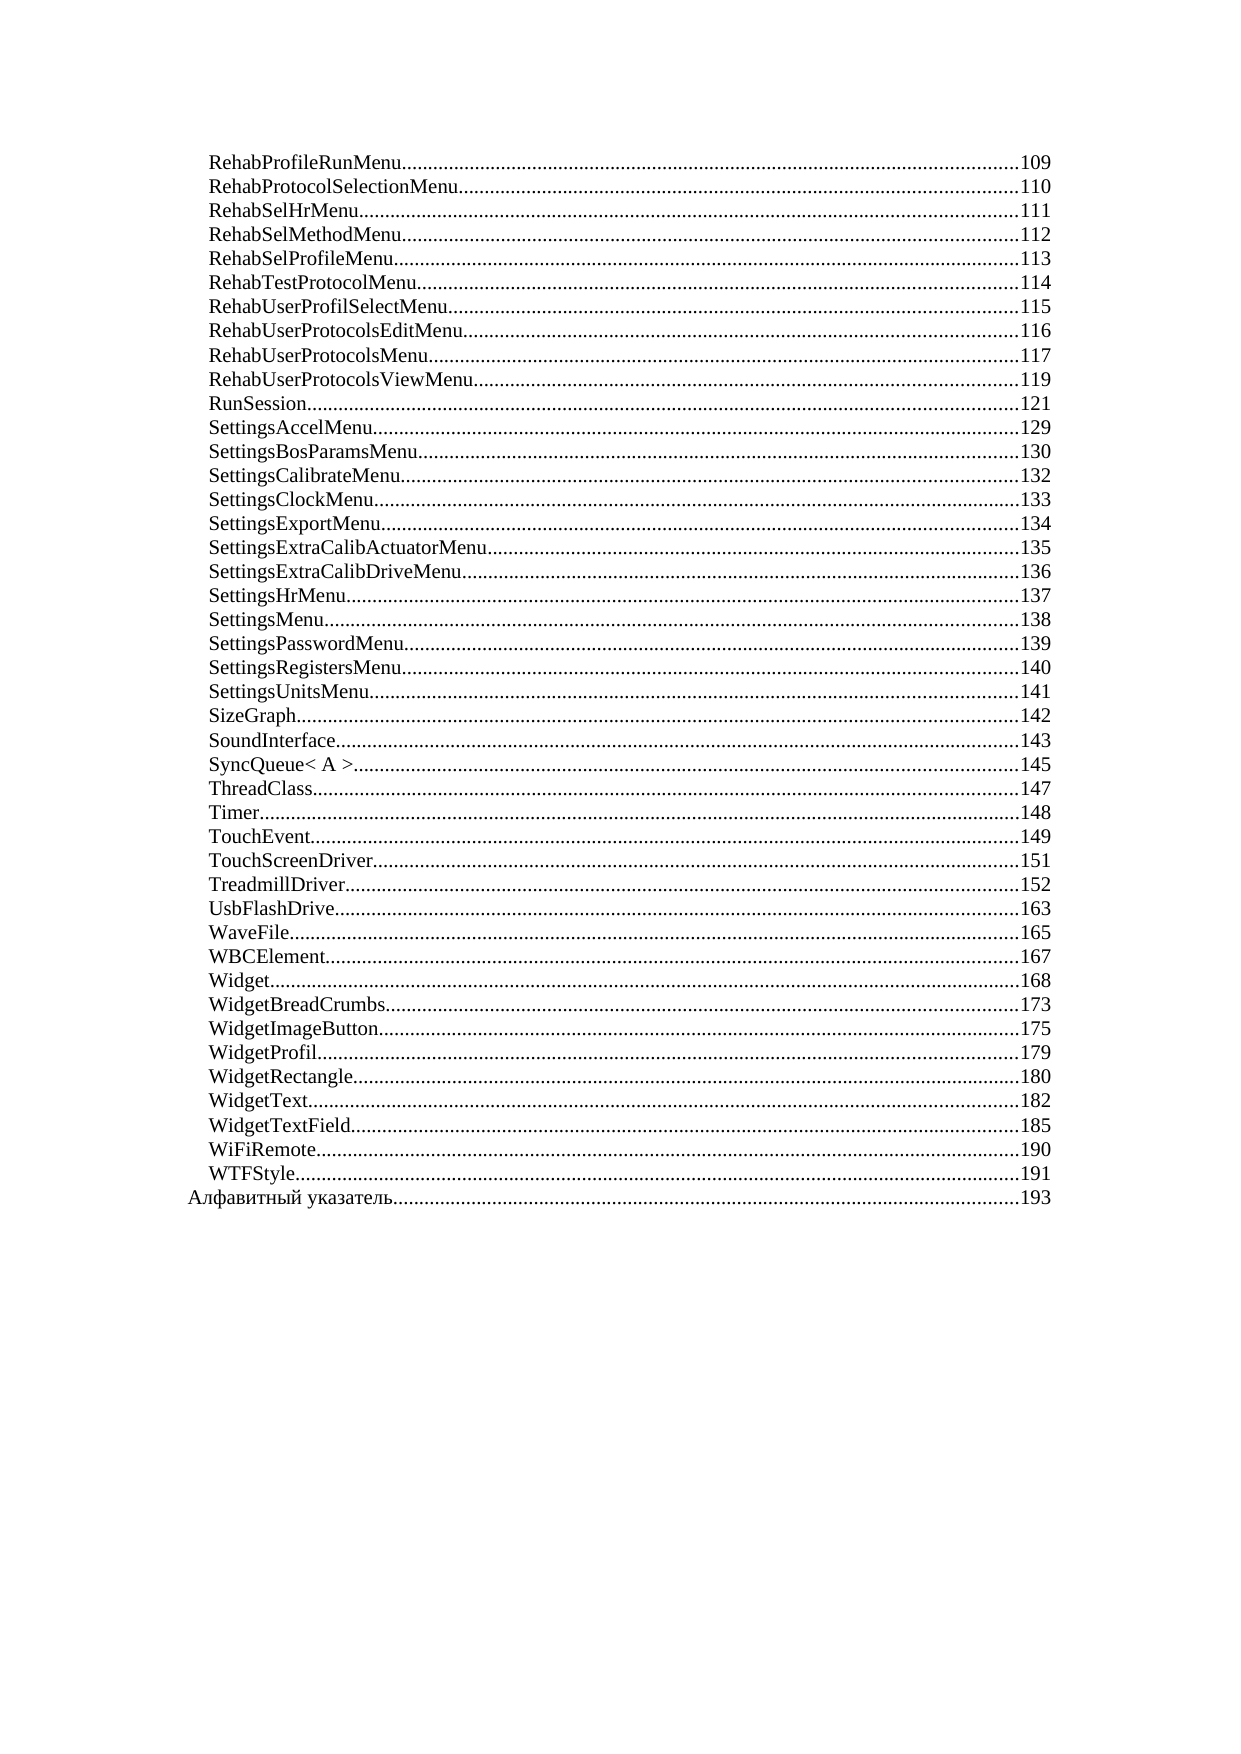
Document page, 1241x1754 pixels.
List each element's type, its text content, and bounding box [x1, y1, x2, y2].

text RehabSelHrMenu 111 [208, 198, 1053, 222]
text RunSession 121 [208, 391, 1053, 415]
text Алфавитный указатель 193 [187, 1185, 1053, 1209]
text WidgetImageButton 175 [208, 1016, 1053, 1040]
text RehabProfileRunMenu 109 [208, 150, 1053, 174]
text SettingsHrMenu 137 [208, 583, 1053, 607]
text WidgetRectangle 180 [208, 1064, 1053, 1088]
text RehabUserProtocolsMenu 117 [208, 342, 1053, 367]
text Timer 148 [208, 800, 1053, 824]
text UsbFlashDrive 163 [208, 896, 1053, 920]
text RehabUserProfilSelectMenu 115 [208, 294, 1053, 318]
text RehabProtocolSelectionMenu 110 [208, 174, 1053, 198]
text SizeGraph 142 [208, 703, 1053, 727]
text WidgetProfil 179 [208, 1040, 1053, 1064]
text SettingsExtraCalibDriveMenu 136 [208, 559, 1053, 583]
text TouchScreenDriver 151 [208, 848, 1053, 872]
text WidgetTextField 185 [208, 1112, 1053, 1137]
text ThreadClass 147 [208, 776, 1053, 800]
text SettingsPasswordMenu 139 [208, 631, 1053, 655]
text SettingsBosParamsMenu 130 [208, 439, 1053, 463]
text SettingsClockMenu 133 [208, 487, 1053, 511]
text TouchEvent 149 [208, 824, 1053, 848]
text TreadmillDriver 152 [208, 872, 1053, 896]
text SoundInterface 143 [208, 727, 1053, 752]
text RehabTestProtocolMenu 114 [208, 270, 1053, 294]
text SyncQueue< A > 145 [208, 752, 1053, 776]
text SettingsCalibrateMenu 132 [208, 463, 1053, 487]
text RehabUserProtocolsViewMenu 119 [208, 367, 1053, 391]
text SettingsExportMenu 134 [208, 511, 1053, 535]
text WidgetText 182 [208, 1088, 1053, 1112]
text SettingsMenu 138 [208, 607, 1053, 631]
text RehabSelProfileMenu 113 [208, 246, 1053, 270]
text SettingsExtraCalibActuatorMenu 135 [208, 535, 1053, 559]
text WTFStyle 191 [208, 1161, 1053, 1185]
text WidgetBreadCrumbs 173 [208, 992, 1053, 1016]
text SettingsUnitsMenu 141 [208, 679, 1053, 703]
text WaveFile 165 [208, 920, 1053, 944]
text RehabUserProtocolsEditMenu 116 [208, 318, 1053, 342]
text SettingsRegistersMenu 140 [208, 655, 1053, 679]
text WBCElement 167 [208, 944, 1053, 968]
text WiFiRemote 190 [208, 1137, 1053, 1161]
text Widget 168 [208, 968, 1053, 992]
text SettingsAccelMenu 129 [208, 415, 1053, 439]
text RehabSelMethodMenu 112 [208, 222, 1053, 246]
